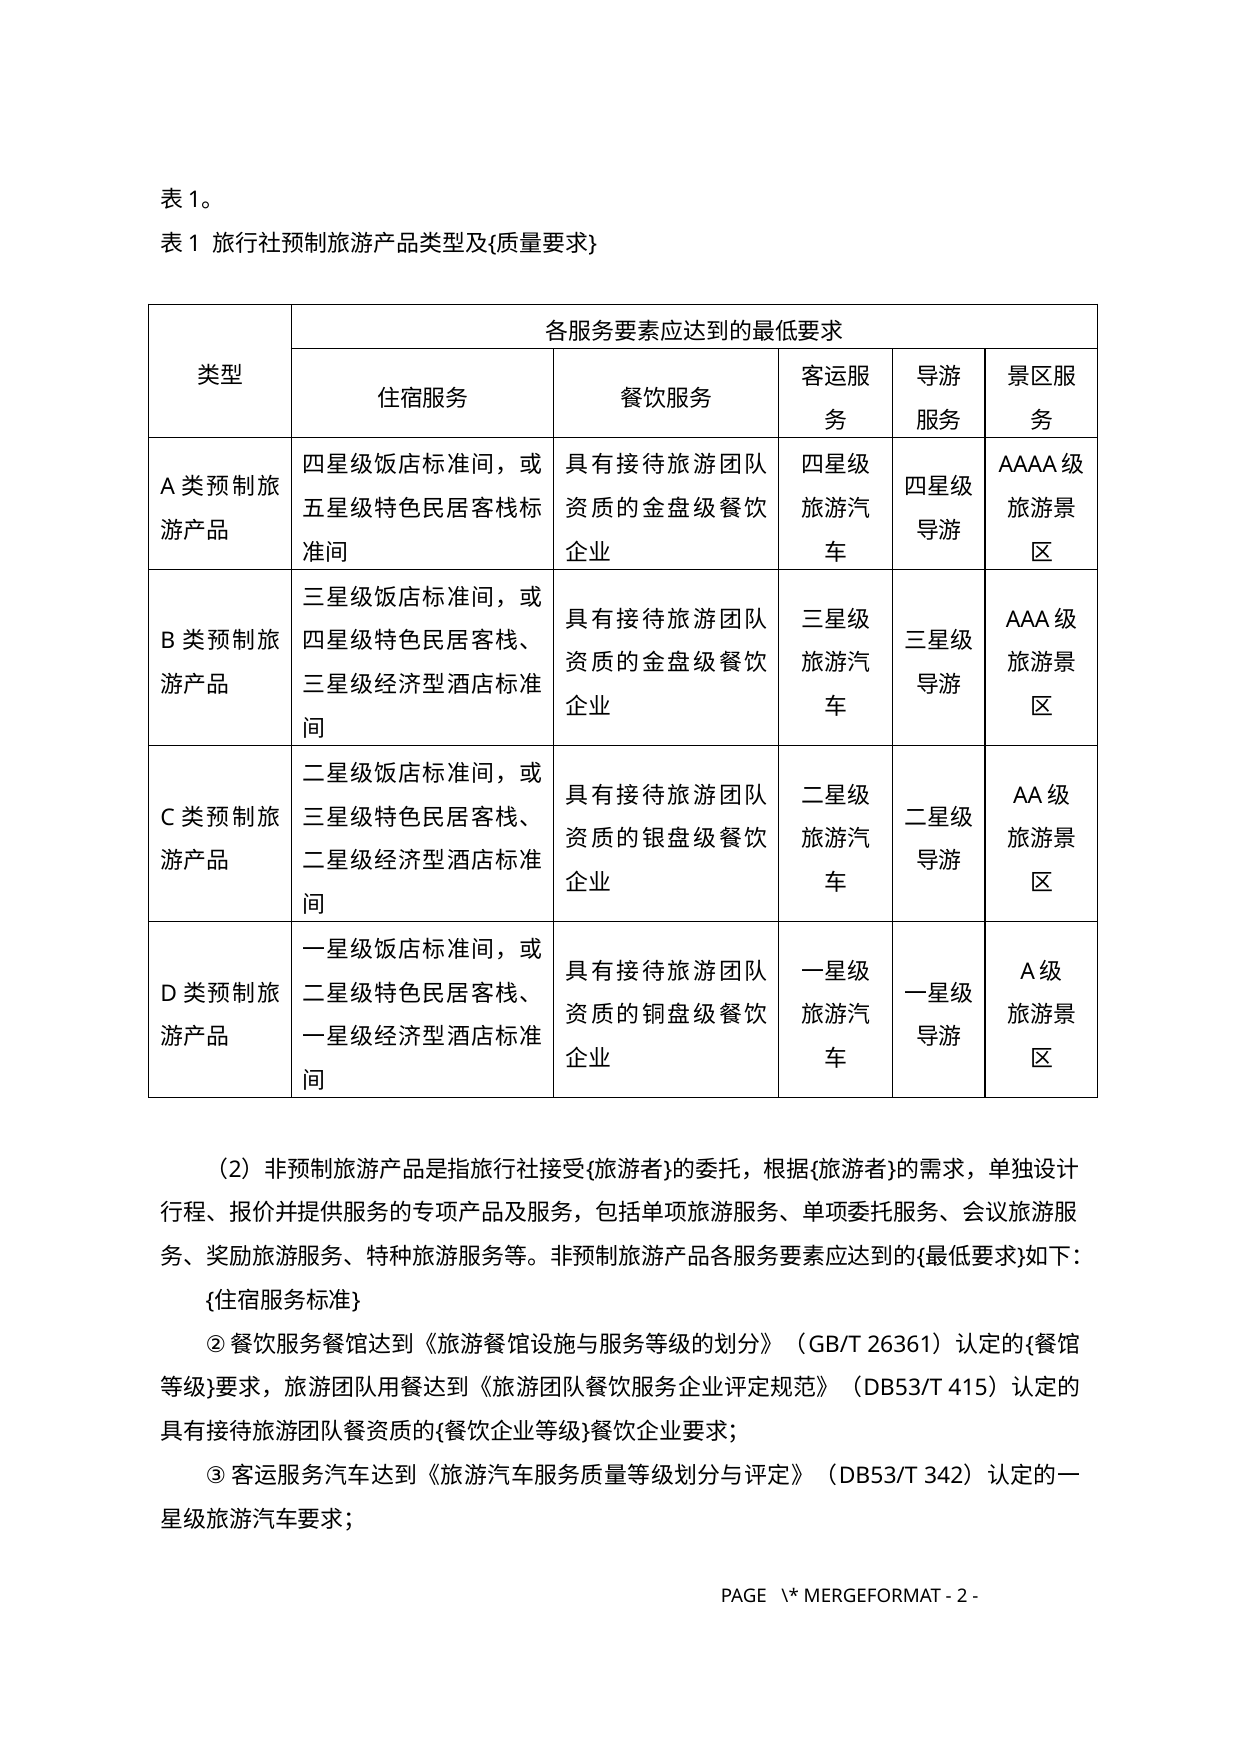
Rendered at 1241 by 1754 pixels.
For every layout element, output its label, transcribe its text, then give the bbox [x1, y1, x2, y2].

table_cell 景区服务 [986, 349, 1097, 437]
table_cell 具有接待旅游团队资质的银盘级餐饮企业 [554, 746, 778, 921]
table_cell AA级 旅游景区 [986, 746, 1097, 921]
table_cell 二星级导游 [893, 746, 984, 921]
table_cell 四星级饭店标准间，或五星级特色民居客栈标准间 [292, 438, 553, 569]
table_cell 客运服务 [779, 349, 892, 437]
table_cell 具有接待旅游团队资质的金盘级餐饮企业 [554, 570, 778, 745]
text ③客运服务汽车达到《旅游汽车服务质量等级划分与评定》（DB53/T 342）认定的一星级旅游汽车要求； [160, 1448, 1080, 1536]
table_cell D类预制旅游产品 [149, 922, 291, 1097]
table_cell 四星级 旅游汽车 [779, 438, 892, 569]
table_cell 一星级 旅游汽车 [779, 922, 892, 1097]
table_cell 具有接待旅游团队资质的金盘级餐饮企业 [554, 438, 778, 569]
table_cell 三星级饭店标准间，或四星级特色民居客栈、三星级经济型酒店标准间 [292, 570, 553, 745]
table_cell B类预制旅游产品 [149, 570, 291, 745]
table_cell A级 旅游景区 [986, 922, 1097, 1097]
table_cell 一星级导游 [893, 922, 984, 1097]
text （2）非预制旅游产品是指旅行社接受{旅游者}的委托，根据{旅游者}的需求，单独设计行程、报价并提供服务的专项产品及服务，包括单项旅游服务、单项委托服务、会议旅游服务、奖励旅游服务、特种旅游服务等。非预制旅游产品各服务要素应达到的{最低要求}如下： [160, 1142, 1080, 1273]
table_cell 三星级 旅游汽车 [779, 570, 892, 745]
table_cell A类预制旅游产品 [149, 438, 291, 569]
table_cell 三星级导游 [893, 570, 984, 745]
table_header 类型 [149, 305, 291, 437]
table_header 各服务要素应达到的最低要求 [292, 305, 1097, 348]
table_cell AAAA级 旅游景区 [986, 438, 1097, 569]
table_cell 餐饮服务 [554, 349, 778, 437]
table_cell 导游 服务 [893, 349, 984, 437]
table_cell AAA级 旅游景区 [986, 570, 1097, 745]
text ②餐饮服务餐馆达到《旅游餐馆设施与服务等级的划分》（GB/T 26361）认定的{餐馆等级}要求，旅游团队用餐达到《旅游团队餐饮服务企业评定规范》（DB53/T 415）认定的具有接待旅游团队餐资质的{餐饮企业等级}餐饮企业要求； [160, 1317, 1080, 1448]
text {住宿服务标准} [160, 1273, 1080, 1317]
table_cell 住宿服务 [292, 349, 553, 437]
text 表1 旅行社预制旅游产品类型及{质量要求} [160, 216, 1080, 260]
table_cell 二星级 旅游汽车 [779, 746, 892, 921]
table_cell 具有接待旅游团队资质的铜盘级餐饮企业 [554, 922, 778, 1097]
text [160, 172, 1080, 216]
table_cell C类预制旅游产品 [149, 746, 291, 921]
table_cell 二星级饭店标准间，或三星级特色民居客栈、二星级经济型酒店标准间 [292, 746, 553, 921]
table_cell 一星级饭店标准间，或二星级特色民居客栈、一星级经济型酒店标准间 [292, 922, 553, 1097]
table_cell 四星级导游 [893, 438, 984, 569]
